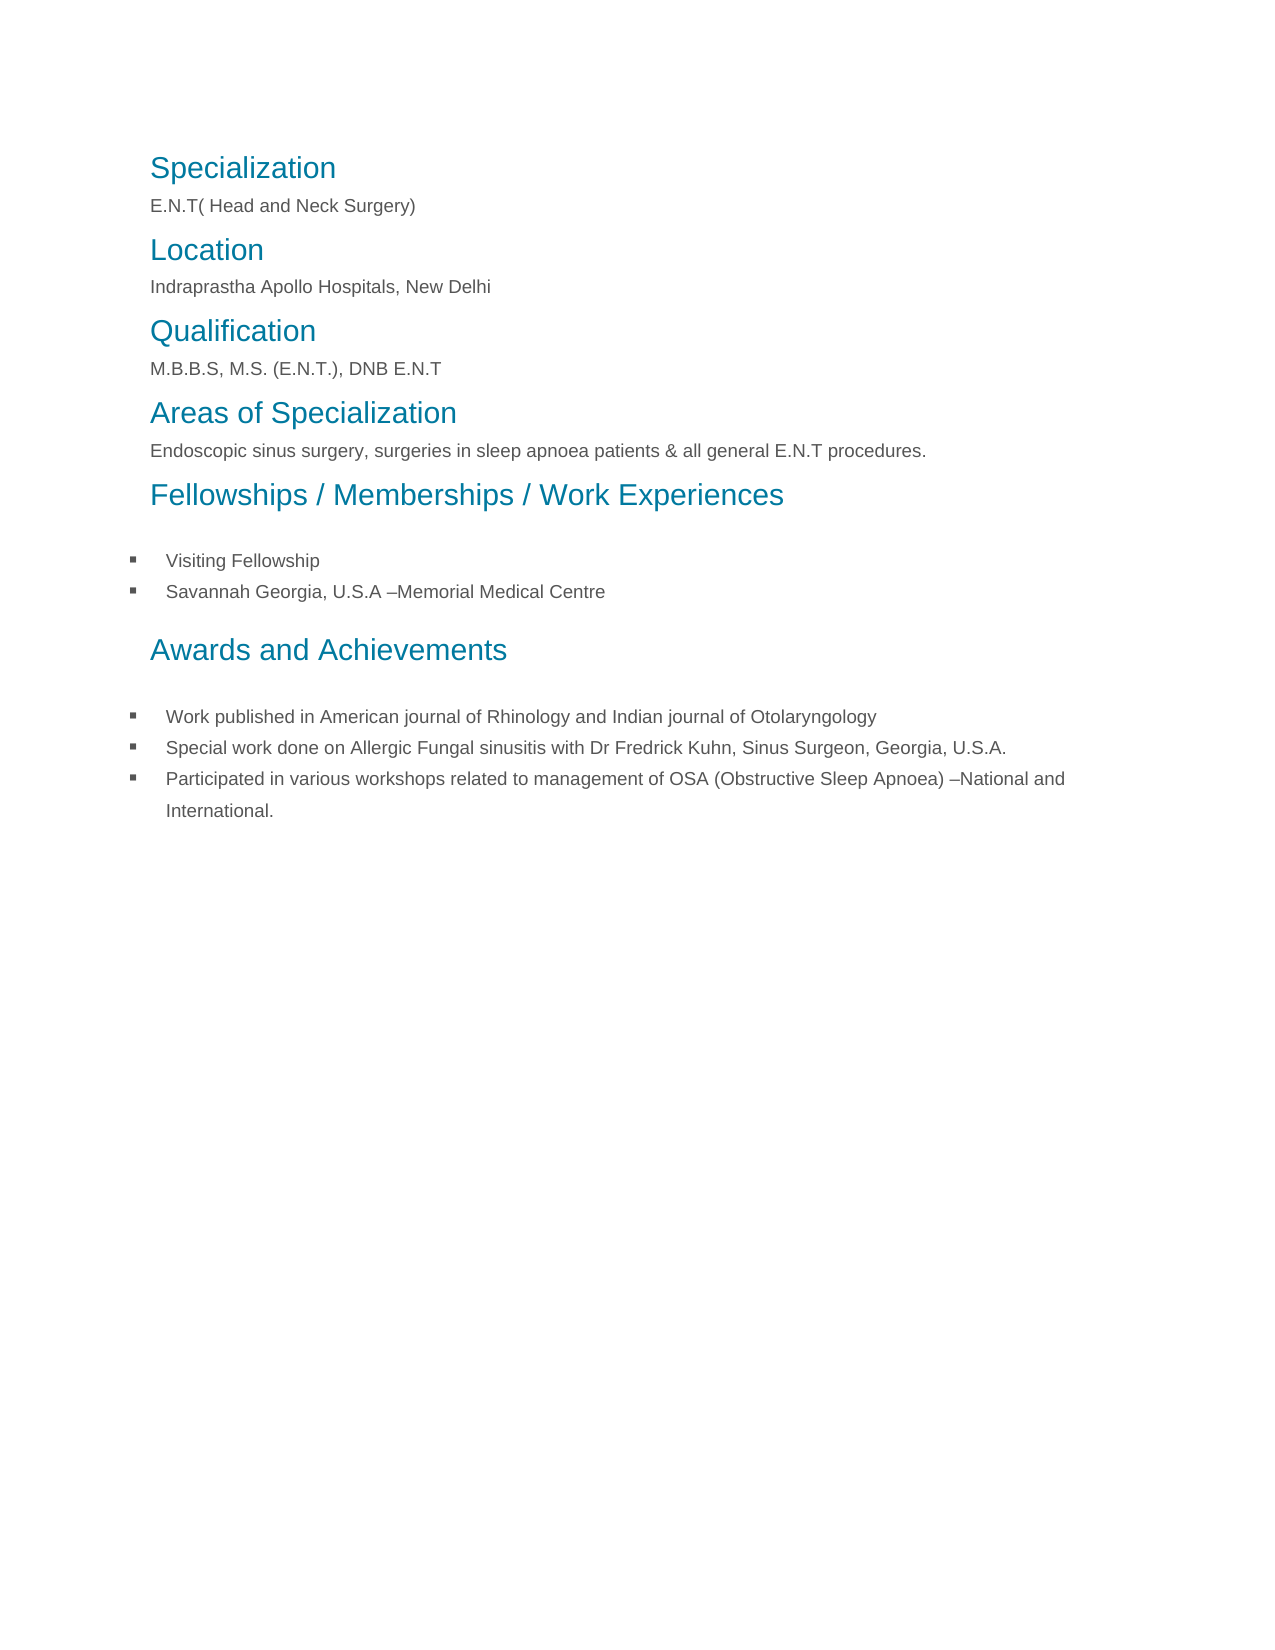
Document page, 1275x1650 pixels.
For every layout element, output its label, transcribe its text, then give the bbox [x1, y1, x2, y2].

list Participated in various workshops related to management of OSA (Obstructive Sleep Apnoea) –National and International. [128, 759, 1125, 821]
list Special work done on Allergic Fungal sinusitis with Dr Fredrick Kuhn, Sinus Surgeon, Georgia, U.S.A. [128, 727, 1125, 759]
text Awards and Achievements [150, 632, 1125, 667]
text Areas of Specialization [150, 395, 1125, 430]
text Location [150, 232, 1125, 266]
text Fellowships / Memberships / Work Experiences [150, 477, 1125, 511]
text Qualification [150, 313, 1125, 348]
text Specialization [150, 150, 1125, 185]
text M.B.B.S, M.S. (E.N.T.), DNB E.N.T [150, 348, 1125, 379]
text Endoscopic sinus surgery, surgeries in sleep apnoea patients & all general E.N.T procedures. [150, 430, 1125, 461]
list Work published in American journal of Rhinology and Indian journal of Otolaryngology [128, 696, 1125, 727]
text Indraprastha Apollo Hospitals, New Delhi [150, 266, 1125, 298]
text E.N.T( Head and Neck Surgery) [150, 185, 1125, 216]
list Savannah Georgia, U.S.A –Memorial Medical Centre [128, 572, 1125, 603]
list Visiting Fellowship [128, 541, 1125, 572]
